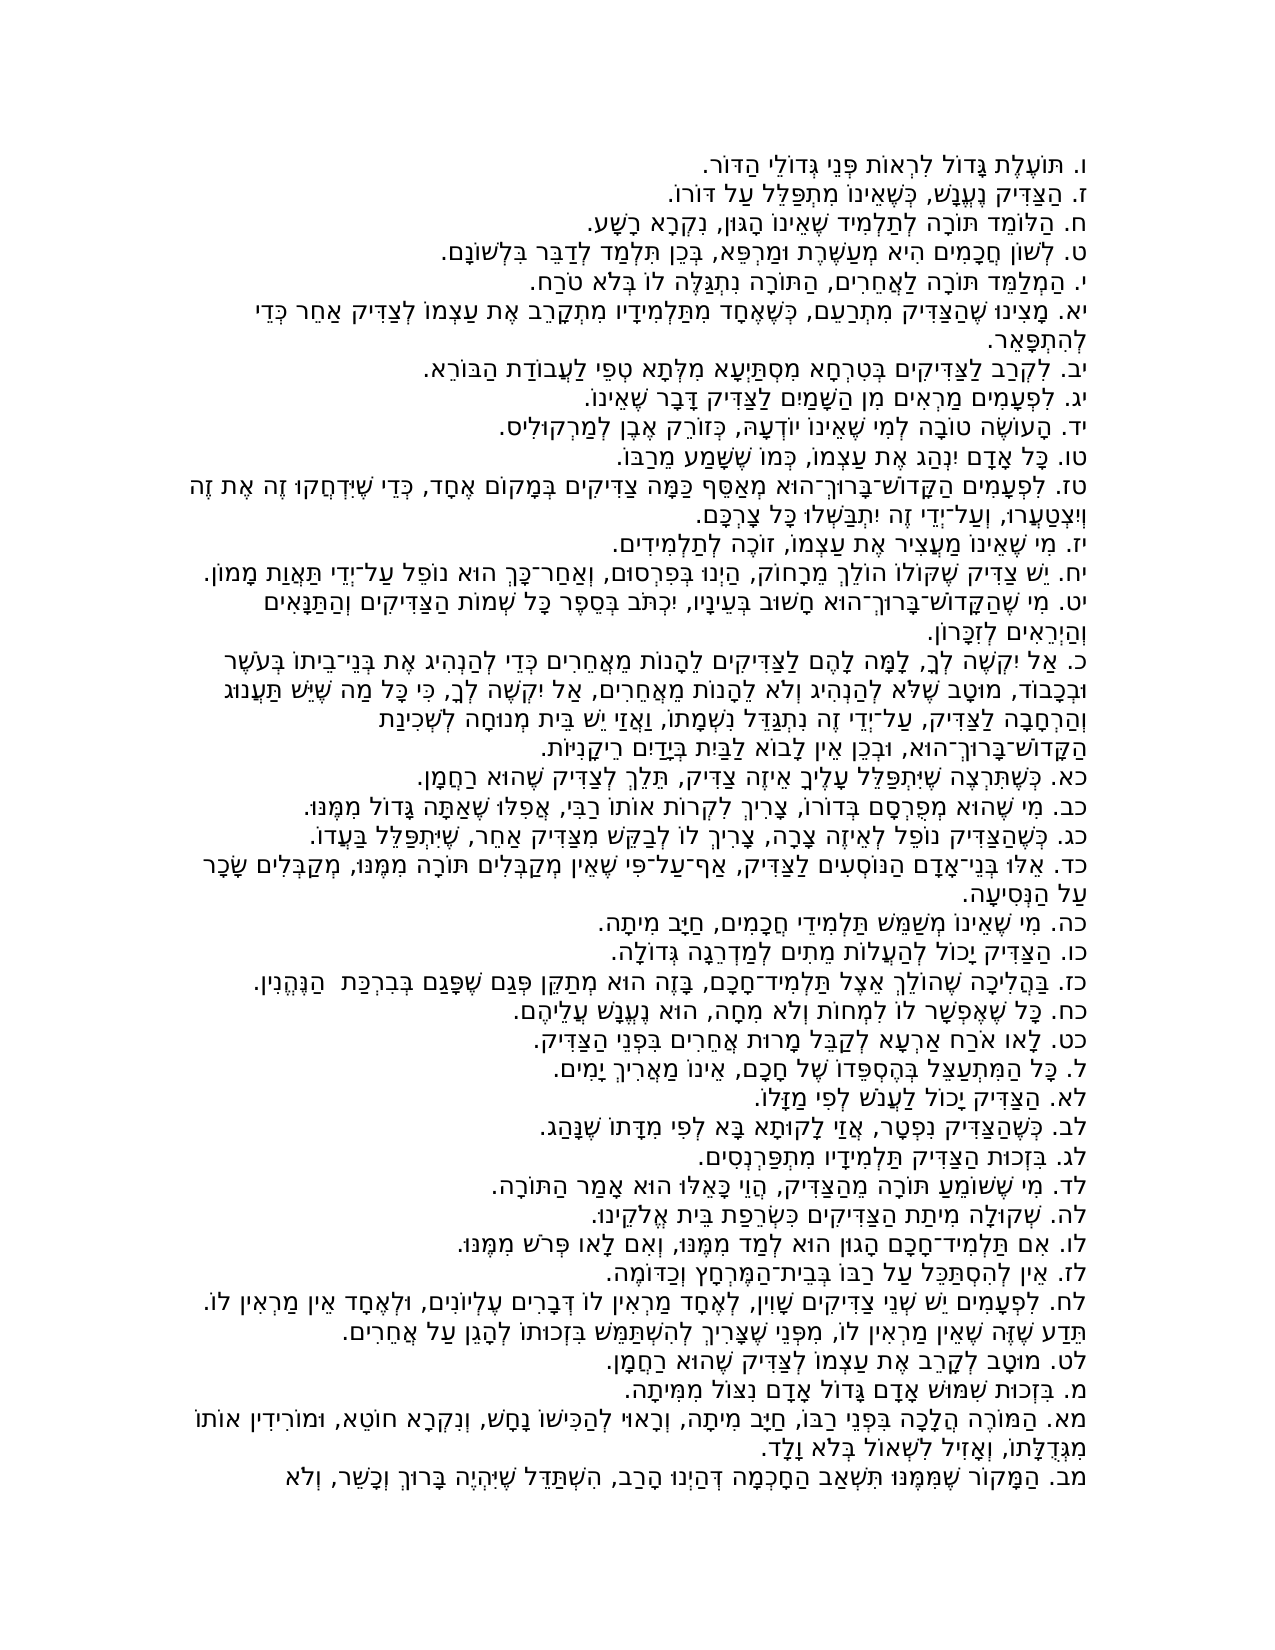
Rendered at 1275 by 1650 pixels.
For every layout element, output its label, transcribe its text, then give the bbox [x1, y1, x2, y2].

text כה. מִי שֶׁאֵינוֹ מְשַׁמֵּשׁ תַּלְמִידֵי חֲכָמִים, חַיָּב מִיתָה. [187, 908, 1087, 937]
text לב. כְּשֶׁהַצַּדִּיק נִפְטָר, אֲזַי לָקוּתָא בָּא לְפִי מִדָּתוֹ שֶׁנָּהַג. [187, 1112, 1087, 1142]
text ט. לְשׁוֹן חֲכָמִים הִיא מְעַשֶּׁרֶת וּמַרְפֵּא, בְּכֵן תִּלְמַד לְדַבֵּר בִּלְשׁוֹנָם. [187, 237, 1087, 267]
text לו. אִם תַּלְמִיד־חָכָם הָגוּן הוּא לְמַד מִמֶּנּוּ, וְאִם לָאו פְּרֹשׁ מִמֶּנּוּ. [187, 1229, 1087, 1258]
text כט. לָאו אֹרַח אַרְעָא לְקַבֵּל מָרוּת אֲחֵרִים בִּפְנֵי הַצַּדִּיק. [187, 1025, 1087, 1054]
text יד. הָעוֹשֶׂה טוֹבָה לְמִי שֶׁאֵינוֹ יוֹדְעָהּ, כְּזוֹרֵק אֶבֶן לְמַרְקוּלִיס. [187, 412, 1087, 442]
text ז. הַצַּדִּיק נֶעֱנָשׁ, כְּשֶׁאֵינוֹ מִתְפַּלֵּל עַל דּוֹרוֹ. [187, 179, 1087, 208]
text יט. מִי שֶׁהַקָּדוֹשׁ־בָּרוּךְ־הוּא חָשׁוּב בְּעֵינָיו, יִכְתֹּב בְּסֵפֶר כָּל שְׁמוֹת הַצַּדִּיקִים וְהַתַּנָּאִים וְהַיְרֵאִים לְזִכָּרוֹן. [187, 587, 1087, 646]
text יא. מָצִינוּ שֶׁהַצַּדִּיק מִתְרַעֵם, כְּשֶׁאֶחָד מִתַּלְמִידָיו מִתְקָרֵב אֶת עַצְמוֹ לְצַדִּיק אַחֵר כְּדֵי לְהִתְפָּאֵר. [187, 296, 1087, 354]
text כז. בַּהֲלִיכָה שֶׁהוֹלֵךְ אֵצֶל תַּלְמִיד־חָכָם, בָּזֶה הוּא מְתַקֵּן פְּגַם שֶׁפָּגַם בְּבִרְכַּת הַנֶּהֱנִין. [187, 967, 1087, 996]
text כא. כְּשֶׁתִּרְצֶה שֶׁיִּתְפַּלֵּל עָלֶיךָ אֵיזֶה צַדִּיק, תֵּלֵךְ לְצַדִּיק שֶׁהוּא רַחֲמָן. [187, 762, 1087, 792]
text י. הַמְלַמֵּד תּוֹרָה לַאֲחֵרִים, הַתּוֹרָה נִתְגַּלֶּה לוֹ בְּלֹא טֹרַח. [187, 267, 1087, 296]
text לד. מִי שֶׁשּׁוֹמֵעַ תּוֹרָה מֵהַצַּדִּיק, הֲוֵי כָּאֵלּוּ הוּא אָמַר הַתּוֹרָה. [187, 1171, 1087, 1200]
text כב. מִי שֶׁהוּא מְפֻרְסָם בְּדוֹרוֹ, צָרִיךְ לִקְרוֹת אוֹתוֹ רַבִּי, אֲפִלּוּ שֶׁאַתָּה גָּדוֹל מִמֶּנּוּ. [187, 792, 1087, 821]
text יז. מִי שֶׁאֵינוֹ מַעֲצִיר אֶת עַצְמוֹ, זוֹכֶה לְתַלְמִידִים. [187, 529, 1087, 558]
text טו. כָּל אָדָם יִנְהַג אֶת עַצְמוֹ, כְּמוֹ שֶׁשָּׁמַע מֵרַבּוֹ. [187, 442, 1087, 471]
text כד. אֵלּוּ בְּנֵי־אָדָם הַנּוֹסְעִים לַצַּדִּיק, אַף־עַל־פִּי שֶׁאֵין מְקַבְּלִים תּוֹרָה מִמֶּנּוּ, מְקַבְּלִים שָׂכָר עַל הַנְּסִיעָה. [187, 850, 1087, 908]
text יח. יֵשׁ צַדִּיק שֶׁקּוֹלוֹ הוֹלֵךְ מֵרָחוֹק, הַיְנוּ בְּפִרְסוּם, וְאַחַר־כָּךְ הוּא נוֹפֵל עַל־יְדֵי תַּאֲוַת מָמוֹן. [187, 558, 1087, 587]
text לח. לִפְעָמִים יֵשׁ שְׁנֵי צַדִּיקִים שָׁוִין, לְאֶחָד מַרְאִין לוֹ דְּבָרִים עֶלְיוֹנִים, וּלְאֶחָד אֵין מַרְאִין לוֹ. תֵּדַע שֶׁזֶּה שֶׁאֵין מַרְאִין לוֹ, מִפְּנֵי שֶׁצָּרִיךְ לְהִשְׁתַּמֵּשׁ בִּזְכוּתוֹ לְהָגֵן עַל אֲחֵרִים. [187, 1287, 1087, 1346]
text יב. לִקְרַב לַצַּדִּיקִים בְּטִרְחָא מִסְתַּיְעָא מִלְּתָא טְפֵי לַעֲבוֹדַת הַבּוֹרֵא. [187, 354, 1087, 383]
text לה. שְׁקוּלָה מִיתַת הַצַּדִּיקִים כִּשְׂרֵפַת בֵּית אֱלֹקֵינוּ. [187, 1200, 1087, 1229]
text מ. בִּזְכוּת שִׁמּוּשׁ אָדָם גָּדוֹל אָדָם נִצּוֹל מִמִּיתָה. [187, 1375, 1087, 1404]
text יג. לִפְעָמִים מַרְאִים מִן הַשָּׁמַיִם לַצַּדִּיק דָּבָר שֶׁאֵינוֹ. [187, 383, 1087, 412]
text כג. כְּשֶׁהַצַּדִּיק נוֹפֵל לְאֵיזֶה צָרָה, צָרִיךְ לוֹ לְבַקֵּשׁ מִצַּדִּיק אַחֵר, שֶׁיִּתְפַּלֵּל בַּעֲדוֹ. [187, 821, 1087, 850]
text לז. אֵין לְהִסְתַּכֵּל עַל רַבּוֹ בְּבֵית־הַמֶּרְחָץ וְכַדּוֹמֶה. [187, 1258, 1087, 1287]
text ו. תּוֹעֶלֶת גָּדוֹל לִרְאוֹת פְּנֵי גְּדוֹלֵי הַדּוֹר. [187, 150, 1087, 179]
text כח. כָּל שֶׁאֶפְשָׁר לוֹ לִמְחוֹת וְלֹא מִחָה, הוּא נֶעֱנָשׁ עֲלֵיהֶם. [187, 996, 1087, 1025]
text ח. הַלּוֹמֵד תּוֹרָה לְתַלְמִיד שֶׁאֵינוֹ הָגּוּן, נִקְרָא רָשָׁע. [187, 208, 1087, 237]
text כ. אַל יִקְשֶׁה לְךָ, לָמָּה לָהֶם לַצַּדִּיקִים לֵהָנוֹת מֵאֲחֵרִים כְּדֵי לְהַנְהִיג אֶת בְּנֵי־בֵיתוֹ בְּעֹשֶׁר וּבְכָבוֹד, מוּטָב שֶׁלֹּא לְהַנְהִיג וְלֹא לֵהָנוֹת מֵאֲחֵרִים, אַל יִקְשֶׁה לְךָ, כִּי כָּל מַה שֶּׁיֵּשׁ תַּעֲנוּג וְהַרְחָבָה לַצַּדִּיק, עַל־יְדֵי זֶה נִתְגַּדֵּל נִשְׁמָתוֹ, וַאֲזַי יֵשׁ בֵּית מְנוּחָה לְשְׁכִינַת הַקָּדוֹשׁ־בָּרוּךְ־הוּא, וּבְכֵן אֵין לָבוֹא לַבַּיִת בְּיָדַיִם רֵיקָנִיּוֹת. [187, 646, 1087, 762]
text כו. הַצַּדִּיק יָכוֹל לְהַעֲלוֹת מֵתִים לְמַדְרֵגָה גְּדוֹלָה. [187, 937, 1087, 967]
text טז. לִפְעָמִים הַקָּדוֹשׁ־בָּרוּךְ־הוּא מְאַסֵּף כַּמָּה צַדִּיקִים בְּמָקוֹם אֶחָד, כְּדֵי שֶׁיִּדְחֲקוּ זֶה אֶת זֶה וְיִצְטַעֲרוּ, וְעַל־יְדֵי זֶה יִתְבַּשְּׁלוּ כָּל צָרְכָּם. [187, 471, 1087, 529]
text לג. בִּזְכוּת הַצַּדִּיק תַּלְמִידָיו מִתְפַּרְנְסִים. [187, 1142, 1087, 1171]
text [187, 1462, 1087, 1492]
text לא. הַצַּדִּיק יָכוֹל לַעֲנֹשׁ לְפִי מַזָּלוֹ. [187, 1083, 1087, 1112]
text לט. מוּטָב לְקָרֵב אֶת עַצְמוֹ לְצַּדִּיק שֶׁהוּא רַחֲמָן. [187, 1346, 1087, 1375]
text מא. הַמּוֹרֶה הֲלָכָה בִּפְנֵי רַבּוֹ, חַיָּב מִיתָה, וְרָאוּי לְהַכִּישׁוֹ נָחָשׁ, וְנִקְרָא חוֹטֵא, וּמוֹרִידִין אוֹתוֹ מִגְּדֻלָּתוֹ, וְאָזִיל לִשְׁאוֹל בְּלֹא וָלָד. [187, 1404, 1087, 1462]
text ל. כָּל הַמִּתְעַצֵּל בְּהֶסְפֵּדוֹ שֶׁל חָכָם, אֵינוֹ מַאֲרִיךְ יָמִים. [187, 1054, 1087, 1083]
